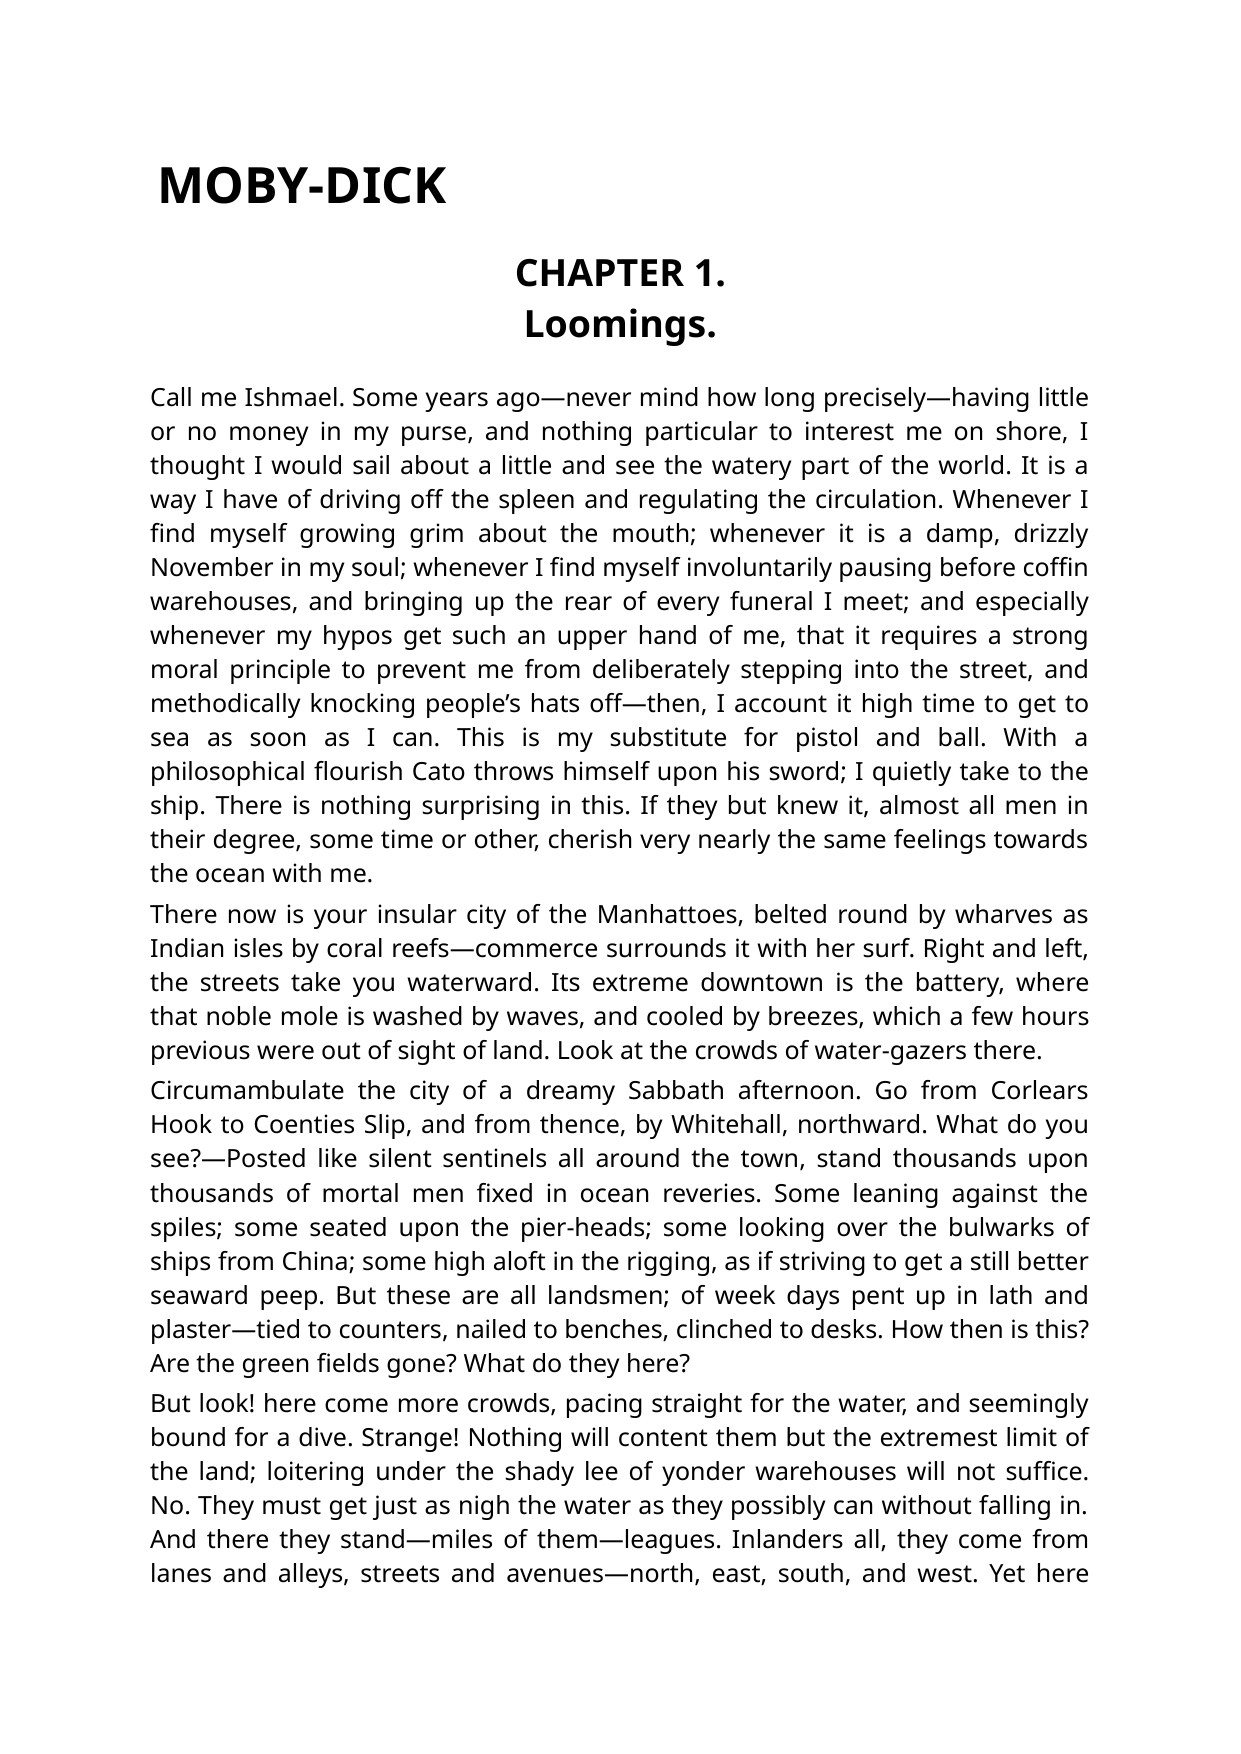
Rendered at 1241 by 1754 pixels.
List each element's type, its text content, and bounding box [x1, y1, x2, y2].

text Circumambulate the city of a dreamy Sabbath afternoon. Go from Corlears Hook to Coenties Slip, and from thence, by Whitehall, northward. What do you see?—Posted like silent sentinels all around the town, stand thousands upon thousands of mortal men fixed in ocean reveries. Some leaning against the spiles; some seated upon the pier-heads; some looking over the bulwarks of ships from China; some high aloft in the rigging, as if striving to get a still better seaward peep. But these are all landsmen; of week days pent up in lath and plaster—tied to counters, nailed to benches, clinched to desks. How then is this? Are the green fields gone? What do they here? [150, 1074, 1090, 1380]
text CHAPTER 1. Loomings. [483, 247, 757, 349]
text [150, 1387, 1090, 1591]
text MOBY-DICK [150, 150, 1090, 218]
text Call me Ishmael. Some years ago—never mind how long precisely—having little or no money in my purse, and nothing particular to interest me on shore, I thought I would sail about a little and see the watery part of the world. It is a way I have of driving off the spleen and regulating the circulation. Whenever I find myself growing grim about the mouth; whenever it is a damp, drizzly November in my soul; whenever I find myself involuntarily pausing before coffin warehouses, and bringing up the rear of every funeral I meet; and especially whenever my hypos get such an upper hand of me, that it requires a strong moral principle to prevent me from deliberately stepping into the street, and methodically knocking people’s hats off—then, I account it high time to get to sea as soon as I can. This is my substitute for pistol and ball. With a philosophical flourish Cato throws himself upon his sword; I quietly take to the ship. There is nothing surprising in this. If they but knew it, almost all men in their degree, some time or other, cherish very nearly the same feelings towards the ocean with me. [150, 380, 1090, 891]
text There now is your insular city of the Manhattoes, belted round by wharves as Indian isles by coral reefs—commerce surrounds it with her surf. Right and left, the streets take you waterward. Its extreme downtown is the battery, where that noble mole is washed by waves, and cooled by breezes, which a few hours previous were out of sight of land. Look at the crowds of water-gazers there. [150, 897, 1090, 1067]
